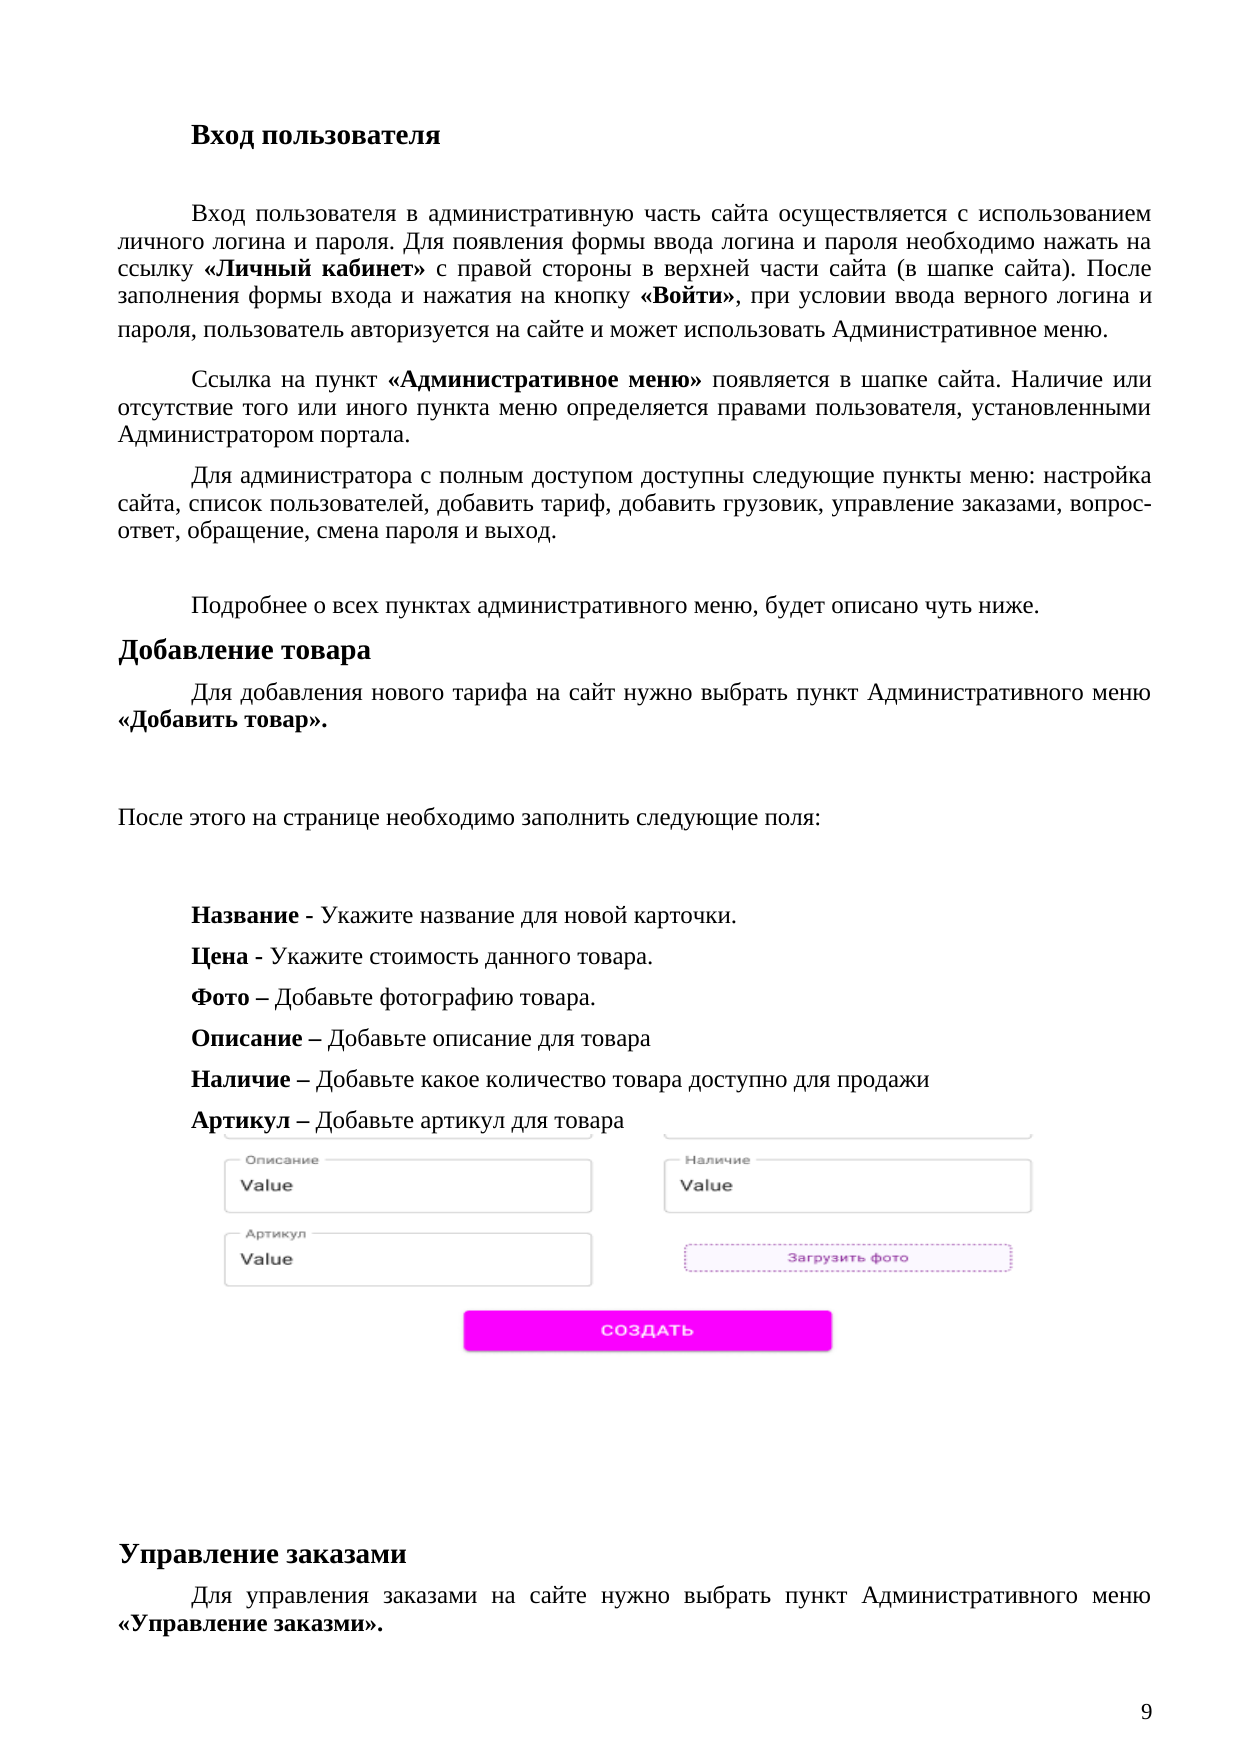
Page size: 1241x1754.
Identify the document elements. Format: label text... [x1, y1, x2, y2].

text Подробнее о всех пунктах административного меню, будет описано чуть ниже. [191, 591, 1153, 619]
text Описание – Добавьте описание для товара [191, 1025, 1153, 1052]
text Название - Укажите название для новой карточки. [117, 901, 1153, 928]
subtitle Управление заказами [118, 1536, 1159, 1569]
subtitle Вход пользователя [191, 117, 1159, 151]
text Артикул – Добавьте артикул для товара [191, 1107, 1153, 1134]
text После этого на странице необходимо заполнить следующие поля: [118, 804, 1153, 831]
text Для управления заказами на сайте нужно выбрать пункт Административного меню «Управление заказми». [117, 1582, 1153, 1637]
text Ссылка на пункт «Административное меню» появляется в шапке сайта. Наличие или отсутствие того или иного пункта меню определяется правами пользователя, установленными Администратором портала. [117, 366, 1153, 448]
text Цена - Укажите стоимость данного товара. [117, 942, 1153, 970]
text Фото – Добавьте фотографию товара. [191, 983, 1153, 1011]
text Для администратора с полным доступом доступны следующие пункты меню: настройка сайта, список пользователей, добавить тариф, добавить грузовик, управление заказами, вопрос-ответ, обращение, смена пароля и выход. [117, 462, 1153, 544]
picture [190, 1134, 1168, 1448]
text Наличие – Добавьте какое количество товара доступно для продажи [191, 1066, 1153, 1093]
text Вход пользователя в административную часть сайта осуществляется с использованием личного логина и пароля. Для появления формы ввода логина и пароля необходимо нажать на ссылку «Личный кабинет» с правой стороны в верхней части сайта (в шапке сайта). После заполнения формы входа и нажатия на кнопку «Войти», при условии ввода верного логина и пароля, пользователь авторизуется на сайте и может использовать Административное меню. [117, 200, 1153, 344]
subtitle Добавление товара [118, 632, 1159, 666]
text Для добавления нового тарифа на сайт нужно выбрать пункт Административного меню «Добавить товар». [117, 679, 1153, 733]
